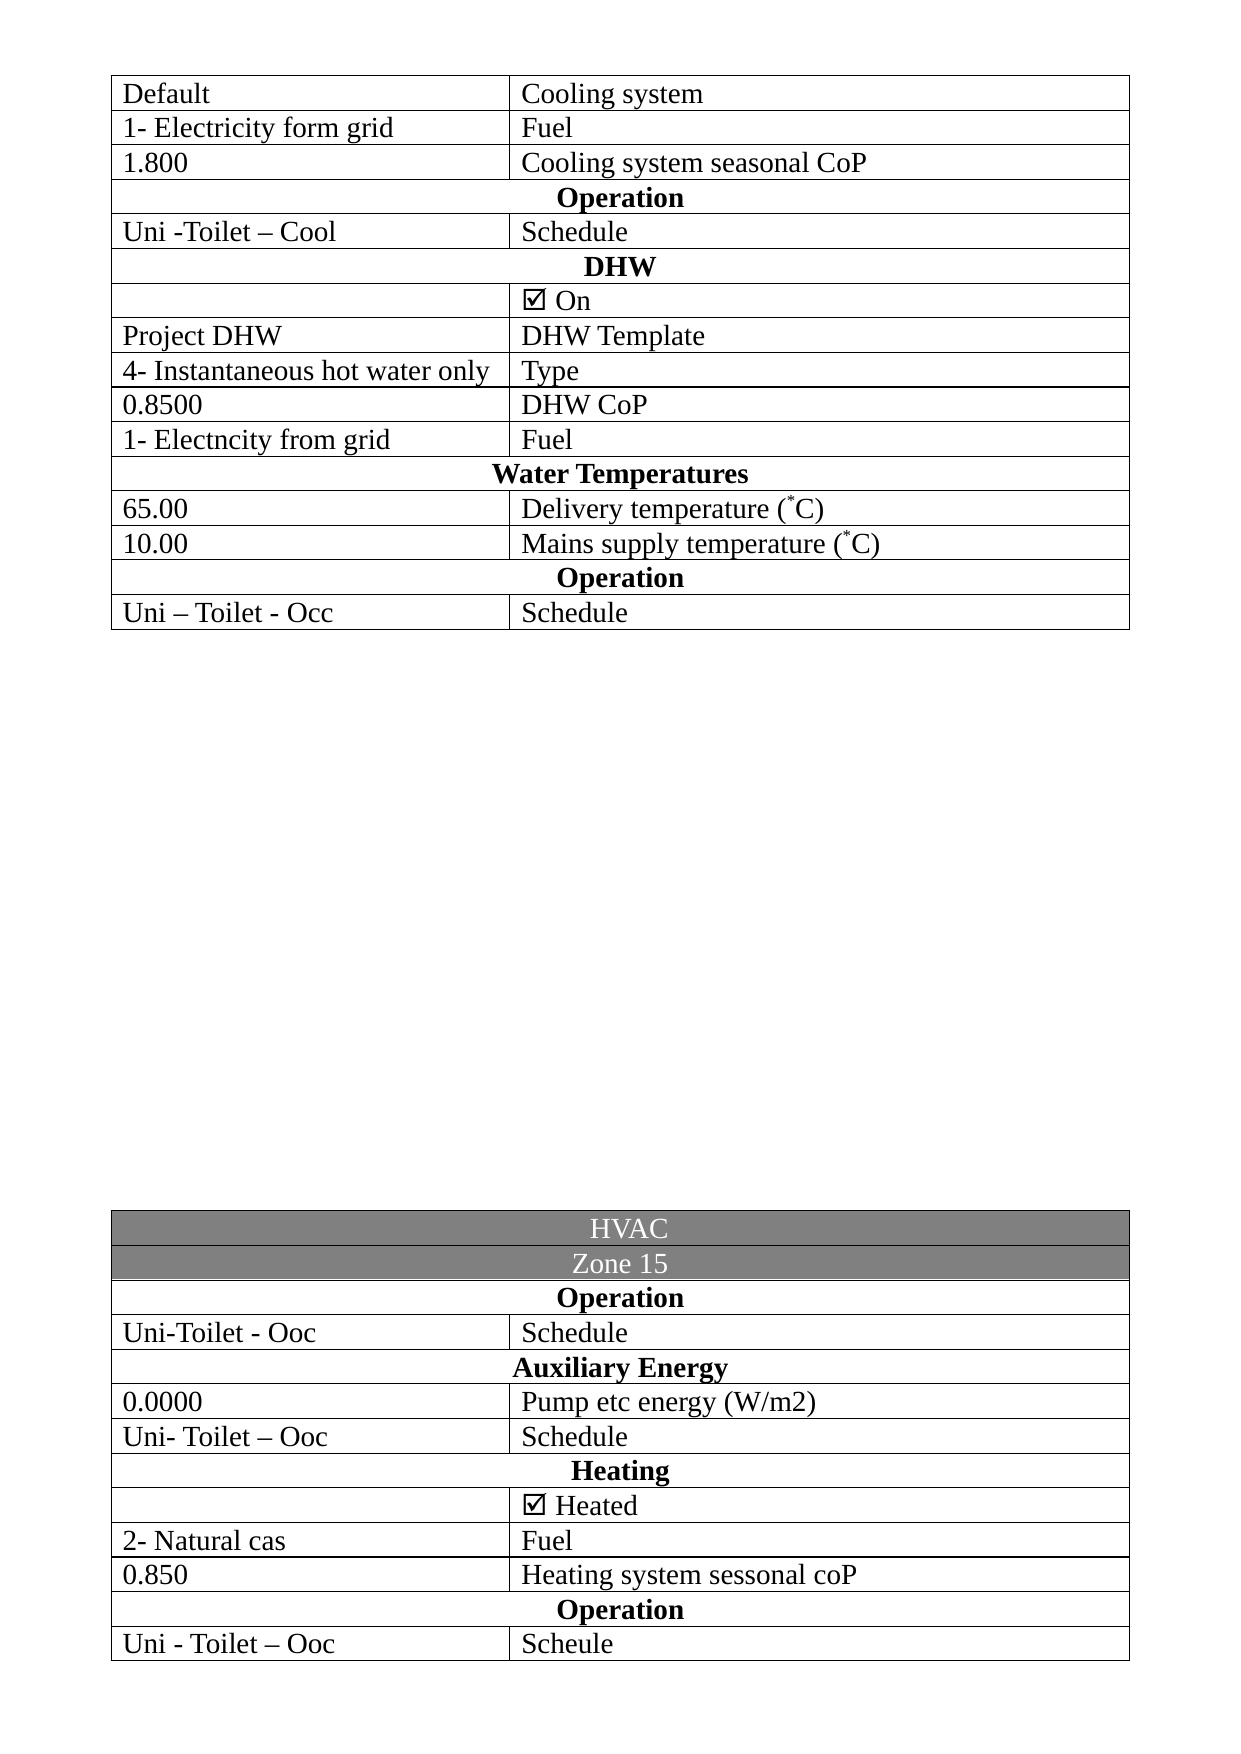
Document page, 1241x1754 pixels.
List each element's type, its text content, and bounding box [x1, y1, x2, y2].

table_cell 4- Instantaneous hot water only [112, 353, 509, 386]
table_cell Project DHW [112, 318, 509, 352]
table_cell Default [112, 76, 509, 109]
table_cell Schedule [510, 1419, 1129, 1452]
table_header HVAC [112, 1211, 1129, 1245]
table_cell Mains supply temperature (*C) [510, 526, 1129, 559]
table_cell Auxiliary Energy [112, 1350, 1129, 1383]
table_cell Scheule [510, 1627, 1129, 1660]
table_cell Uni -Toilet – Cool [112, 214, 509, 248]
table_cell On [510, 284, 1129, 317]
table_cell Cooling system [510, 76, 1129, 109]
table_cell 1- Electncity from grid [112, 422, 509, 456]
table_cell Water Temperatures [112, 457, 1129, 490]
table_cell DHW CoP [510, 388, 1129, 421]
table_cell Uni- Toilet – Ooc [112, 1419, 509, 1452]
table_cell DHW [112, 249, 1129, 282]
table_cell Uni - Toilet – Ooc [112, 1627, 509, 1660]
table_cell [112, 1488, 509, 1522]
table_cell Fuel [510, 1523, 1129, 1556]
table_cell 0.850 [112, 1558, 509, 1591]
table_cell Type [510, 353, 1129, 386]
table_cell DHW Template [510, 318, 1129, 352]
table_cell Schedule [510, 595, 1129, 628]
table_cell Operation [112, 180, 1129, 213]
table_cell Heating system sessonal coP [510, 1558, 1129, 1591]
table_cell Fuel [510, 422, 1129, 456]
table_cell Operation [112, 1281, 1129, 1314]
table_cell Fuel [510, 111, 1129, 144]
table_cell 0.8500 [112, 388, 509, 421]
table_cell 2- Natural cas [112, 1523, 509, 1556]
table_cell 65.00 [112, 491, 509, 525]
table_cell Operation [112, 1592, 1129, 1626]
table_cell [112, 284, 509, 317]
table_cell Delivery temperature (*C) [510, 491, 1129, 525]
table_cell Pump etc energy (W/m2) [510, 1384, 1129, 1418]
table_cell 1.800 [112, 145, 509, 179]
table_cell Operation [112, 560, 1129, 594]
table_cell 1- Electricity form grid [112, 111, 509, 144]
table_cell Heated [510, 1488, 1129, 1522]
table_cell Schedule [510, 214, 1129, 248]
table_cell 10.00 [112, 526, 509, 559]
table_cell Uni – Toilet - Occ [112, 595, 509, 628]
table_cell Uni-Toilet - Ooc [112, 1315, 509, 1349]
table_cell Cooling system seasonal CoP [510, 145, 1129, 179]
table_cell Zone 15 [112, 1246, 1129, 1279]
table_cell 0.0000 [112, 1384, 509, 1418]
table_cell Heating [112, 1454, 1129, 1487]
table_cell Schedule [510, 1315, 1129, 1349]
